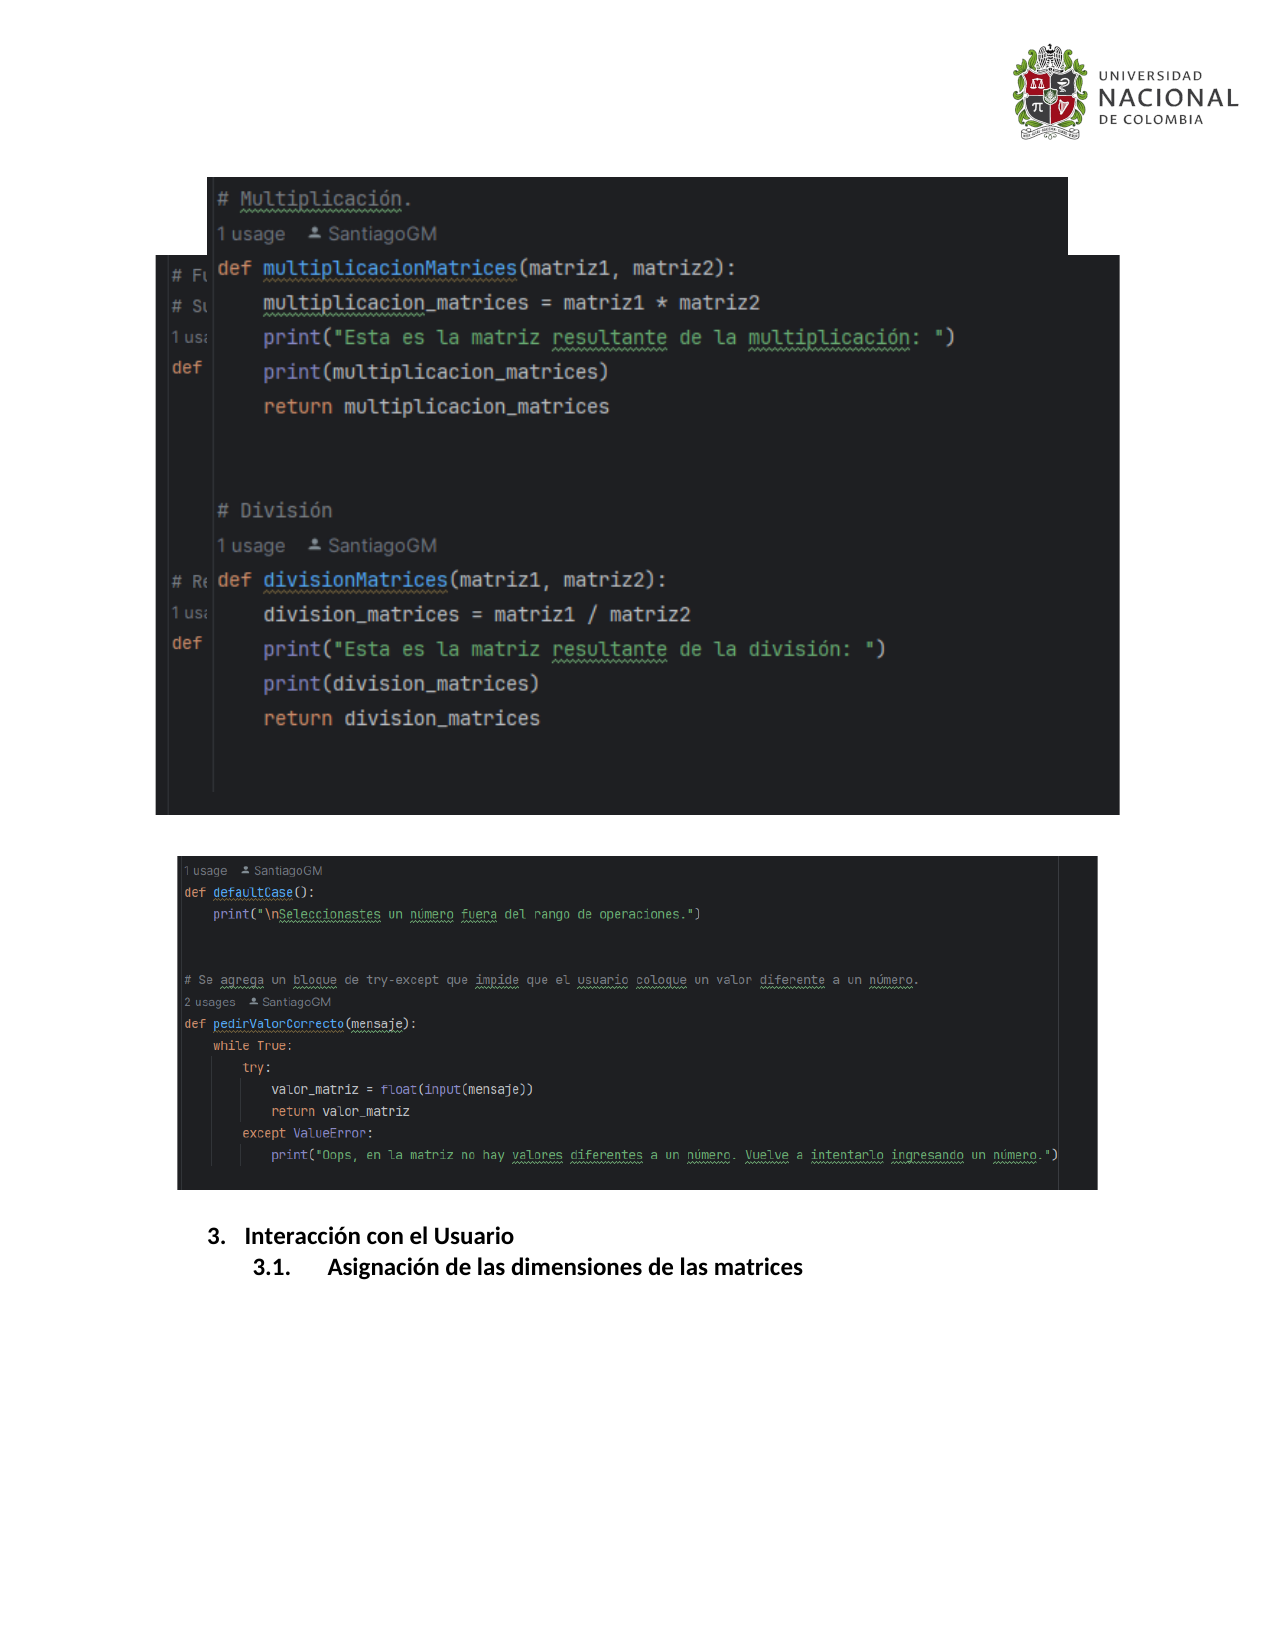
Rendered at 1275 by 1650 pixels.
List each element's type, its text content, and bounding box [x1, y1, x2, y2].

list Interacción con el Usuario [207, 1220, 1098, 1251]
list Asignación de las dimensiones de las matrices [252, 1251, 1098, 1281]
picture [1004, 32, 1247, 147]
picture [177, 856, 1098, 1190]
picture [155, 177, 1120, 815]
